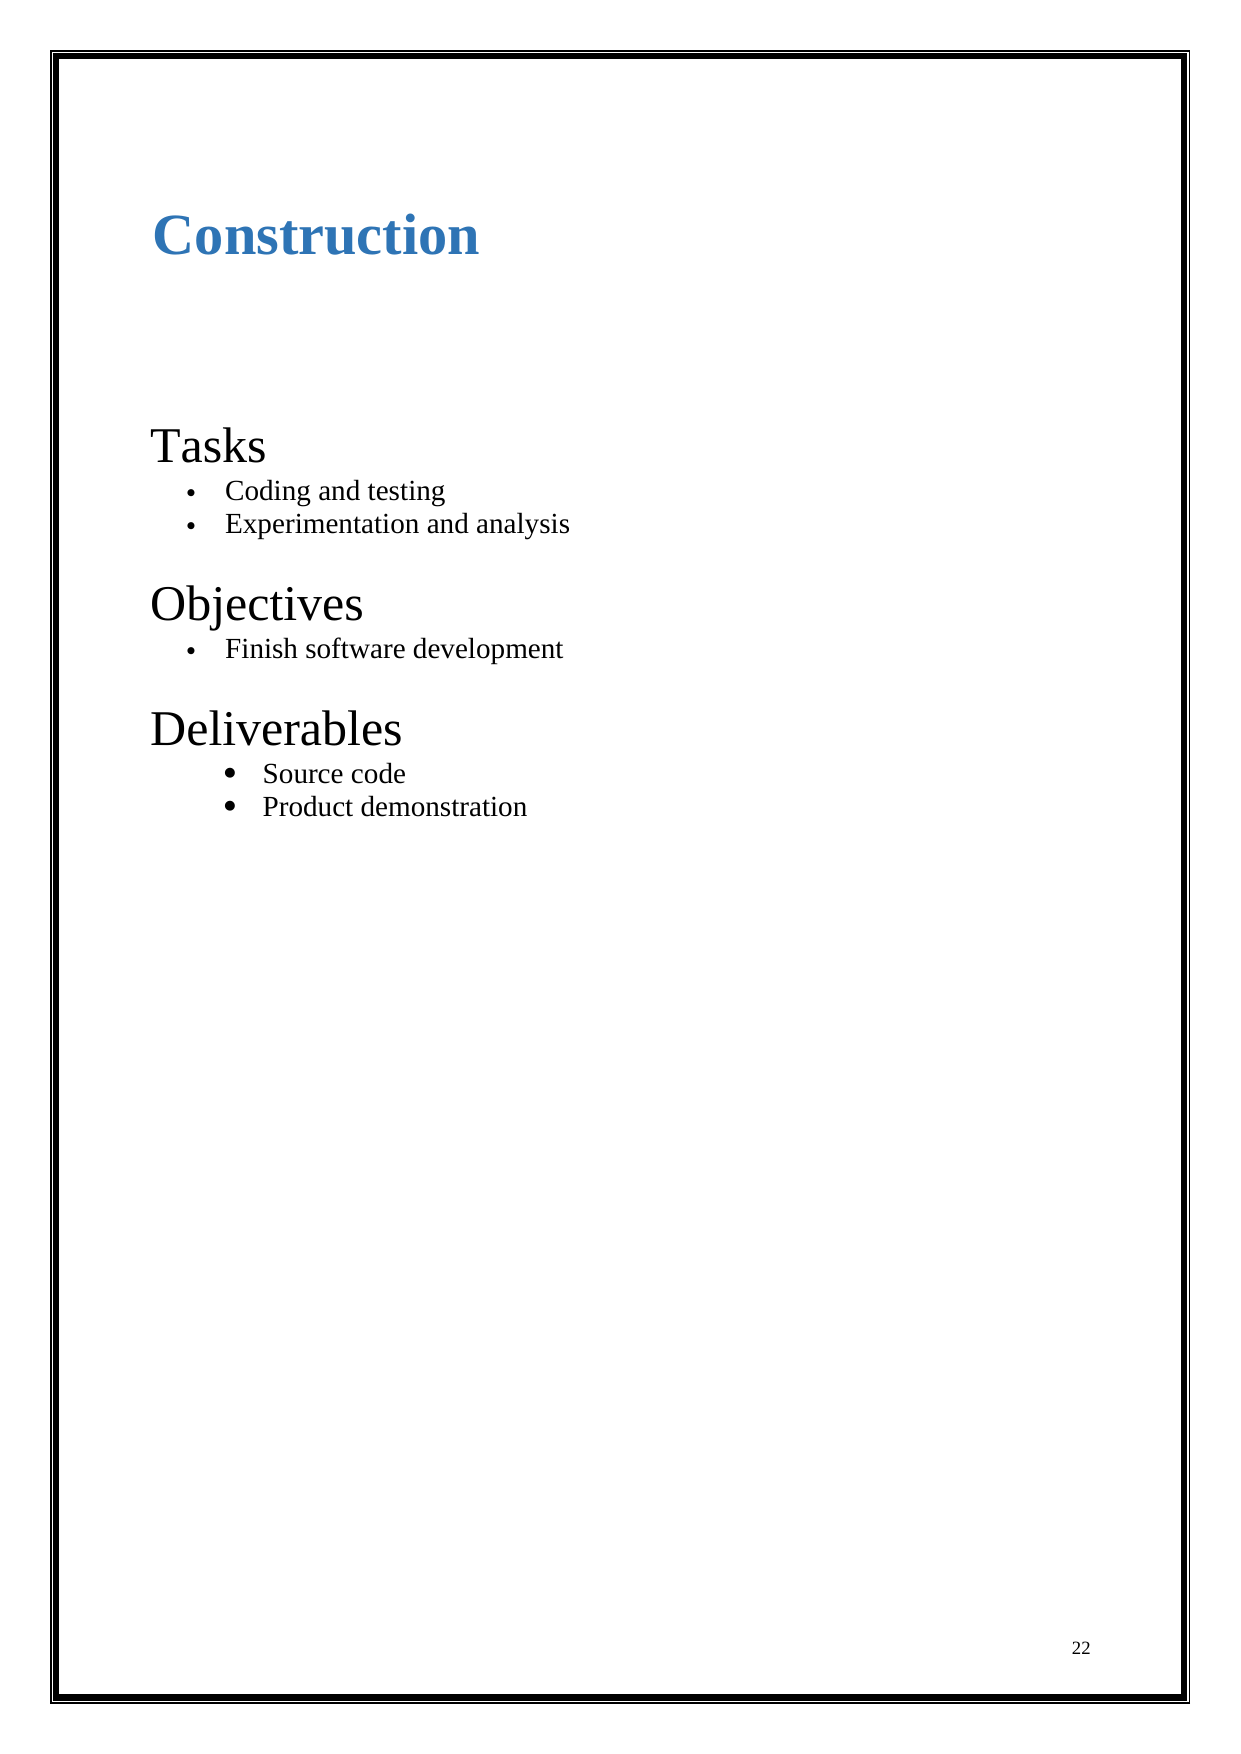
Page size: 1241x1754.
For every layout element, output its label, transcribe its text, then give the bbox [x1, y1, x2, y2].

list Coding and testing [187, 473, 1090, 507]
text Objectives [150, 574, 1090, 631]
list Experimentation and analysis [187, 507, 1090, 540]
list Product demonstration [225, 789, 1090, 823]
text Deliverables [150, 698, 1090, 756]
subtitle Construction [153, 200, 1090, 267]
list Finish software development [187, 631, 1090, 665]
list Source code [225, 756, 1090, 789]
text Tasks [150, 416, 1090, 473]
